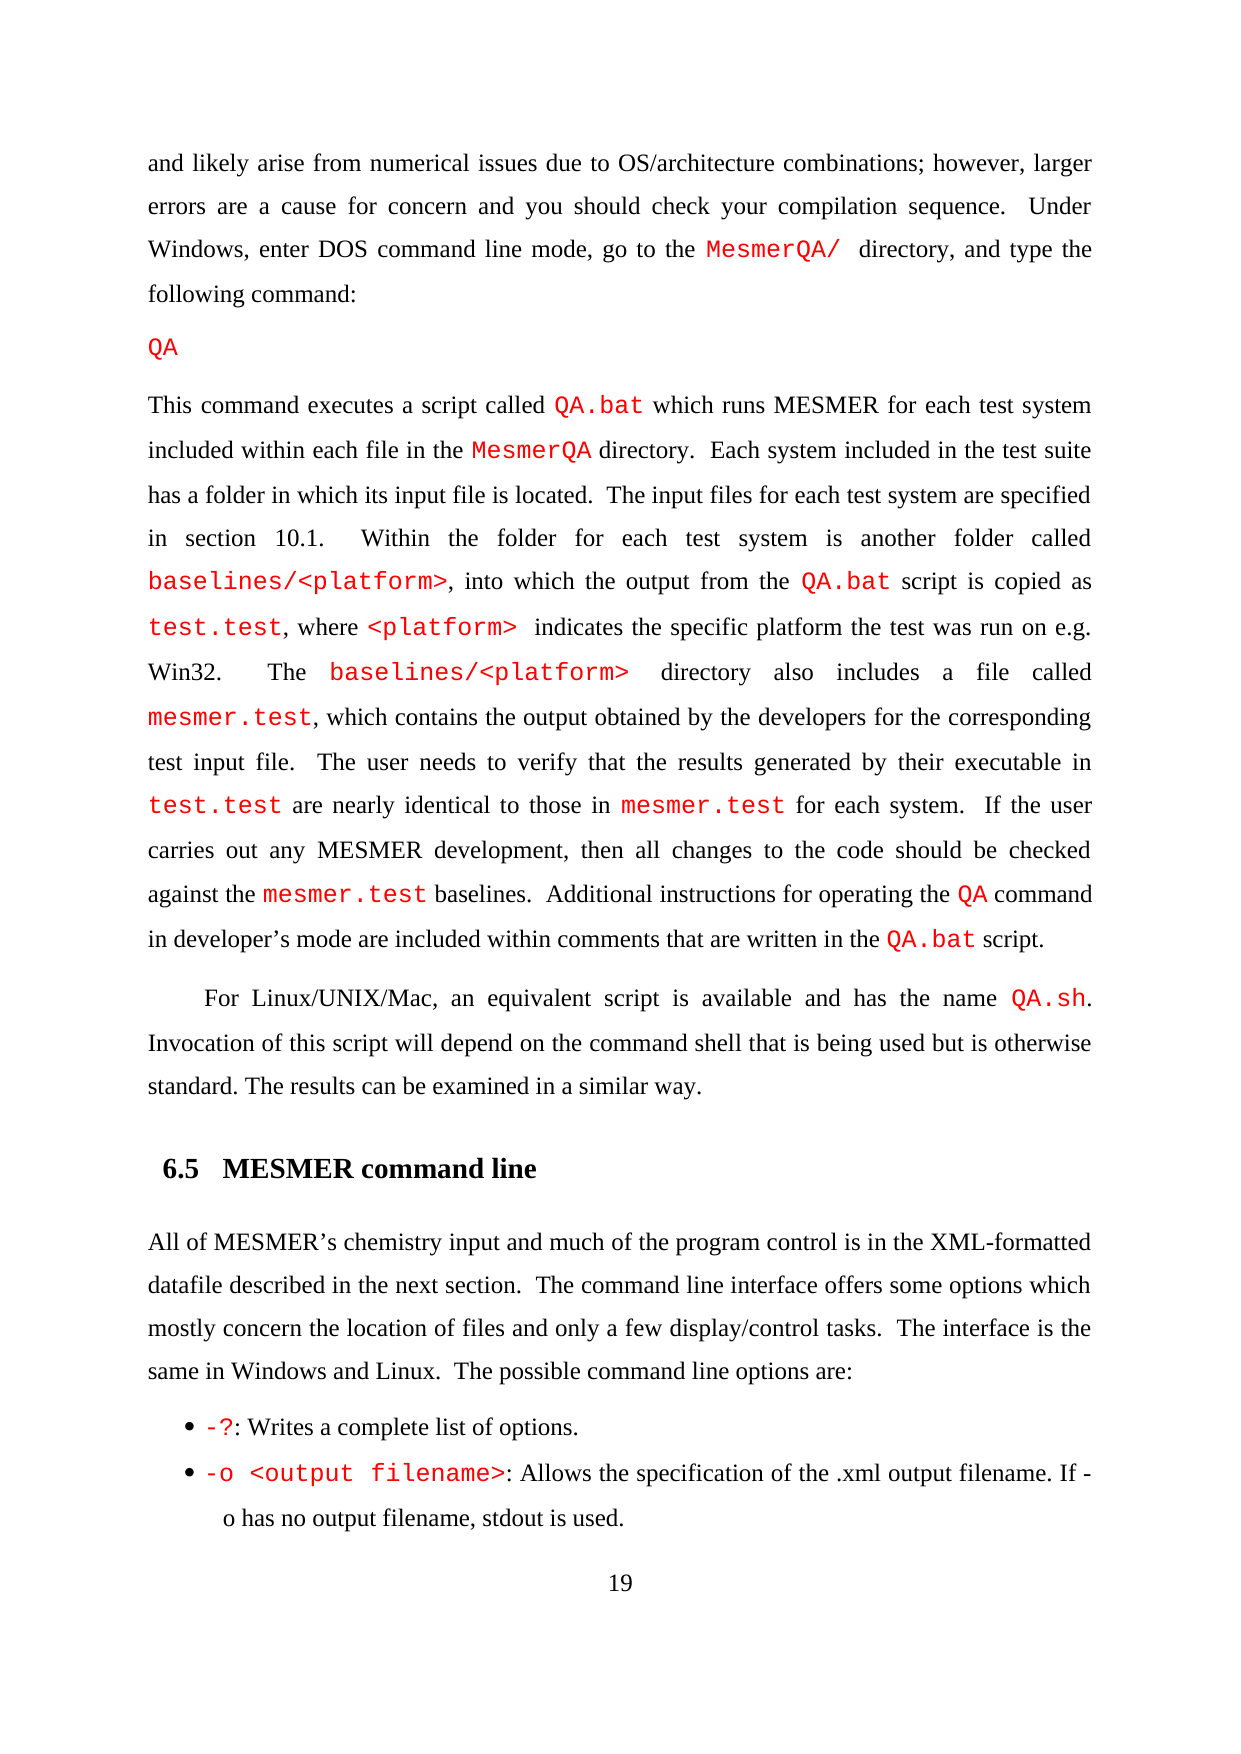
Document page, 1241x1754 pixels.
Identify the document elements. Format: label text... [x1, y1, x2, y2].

text QA [148, 335, 1092, 363]
list -o <output filename>: Allows the specification of the .xml output filename. If -o has no output filename, stdout is used. [185, 1458, 1092, 1532]
subtitle MESMER command line [162, 1152, 1092, 1185]
text For Linux/UNIX/Mac, an equivalent script is available and has the name QA.sh. Invocation of this script will depend on the command shell that is being used but is otherwise standard. The results can be examined in a similar way. [148, 983, 1092, 1100]
list -?: Writes a complete list of options. [185, 1412, 1092, 1443]
text This command executes a script called QA.bat which runs MESMER for each test system included within each file in the MesmerQA directory. Each system included in the test suite has a folder in which its input file is located. The input files for each test system are specified in section 10.1. Within the folder for each test system is another folder called baselines/<platform>, into which the output from the QA.bat script is copied as test.test, where <platform> indicates the specific platform the test was run on e.g. Win32. The baselines/<platform> directory also includes a file called mesmer.test, which contains the output obtained by the developers for the corresponding test input file. The user needs to verify that the results generated by their executable in test.test are nearly identical to those in mesmer.test for each system. If the user carries out any MESMER development, then all changes to the code should be checked against the mesmer.test baselines. Additional instructions for operating the QA command in developer’s mode are included within comments that are written in the QA.bat script. [148, 390, 1092, 955]
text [148, 148, 1092, 308]
